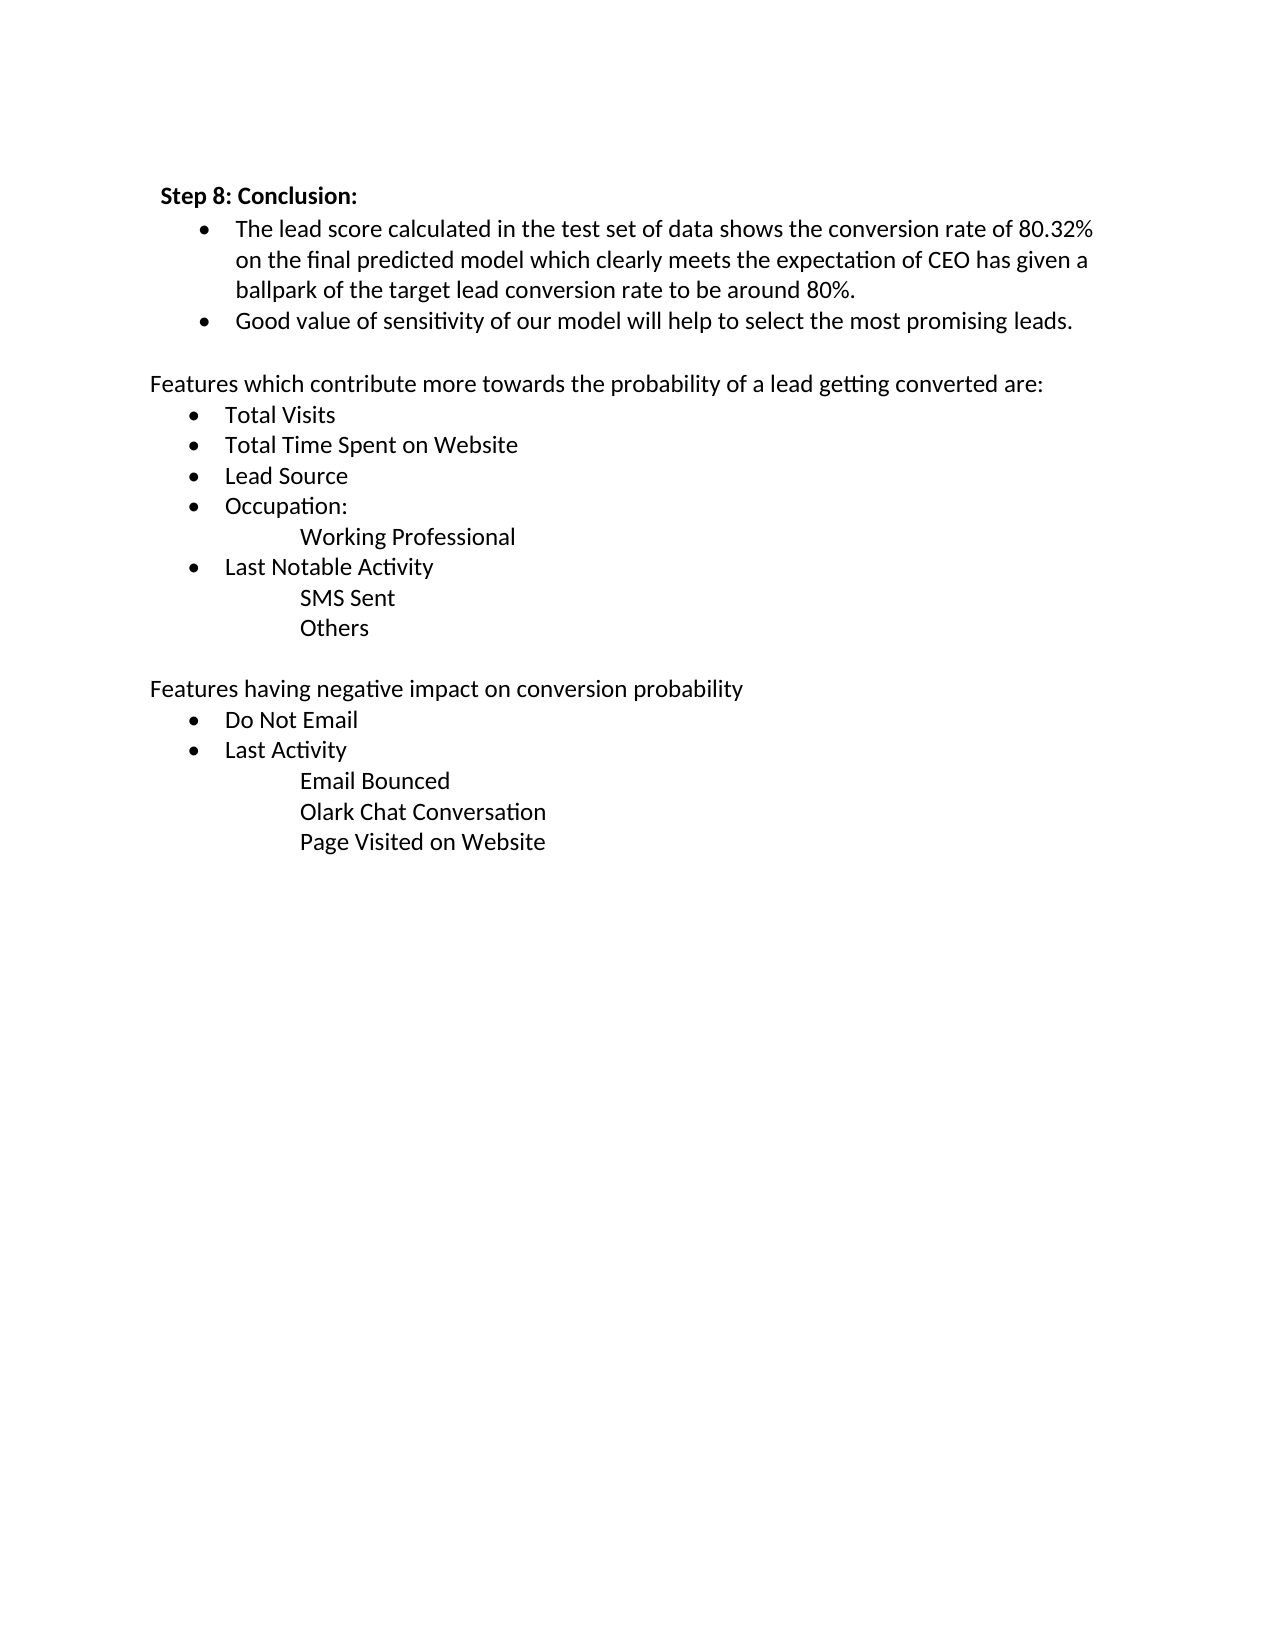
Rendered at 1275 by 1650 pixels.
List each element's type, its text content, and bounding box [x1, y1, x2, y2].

text Email Bounced [150, 765, 1125, 796]
list Last Notable Activity [187, 552, 1125, 582]
text Others [150, 613, 1125, 643]
text Features which contribute more towards the probability of a lead getting converted are: [150, 368, 1101, 399]
list Total Visits [187, 399, 1125, 429]
list Lead Source [187, 460, 1125, 491]
list Last Activity [187, 735, 1125, 765]
text SMS Sent [150, 582, 1125, 613]
text Olark Chat Conversation [150, 796, 1125, 826]
text Working Professional [150, 521, 1125, 552]
text Step 8: Conclusion: [160, 181, 1125, 211]
list Occupation: [187, 491, 1125, 521]
list Good value of sensitivity of our model will help to select the most promising leads. [198, 305, 1125, 336]
text Features having negative impact on conversion probability [150, 674, 1125, 704]
list Total Time Spent on Website [187, 429, 1125, 460]
list The lead score calculated in the test set of data shows the conversion rate of 80.32% on the final predicted model which clearly meets the expectation of CEO has given a ballpark of the target lead conversion rate to be around 80%. [198, 213, 1111, 305]
list Do Not Email [187, 704, 1125, 735]
text Page Visited on Website [150, 826, 1125, 857]
